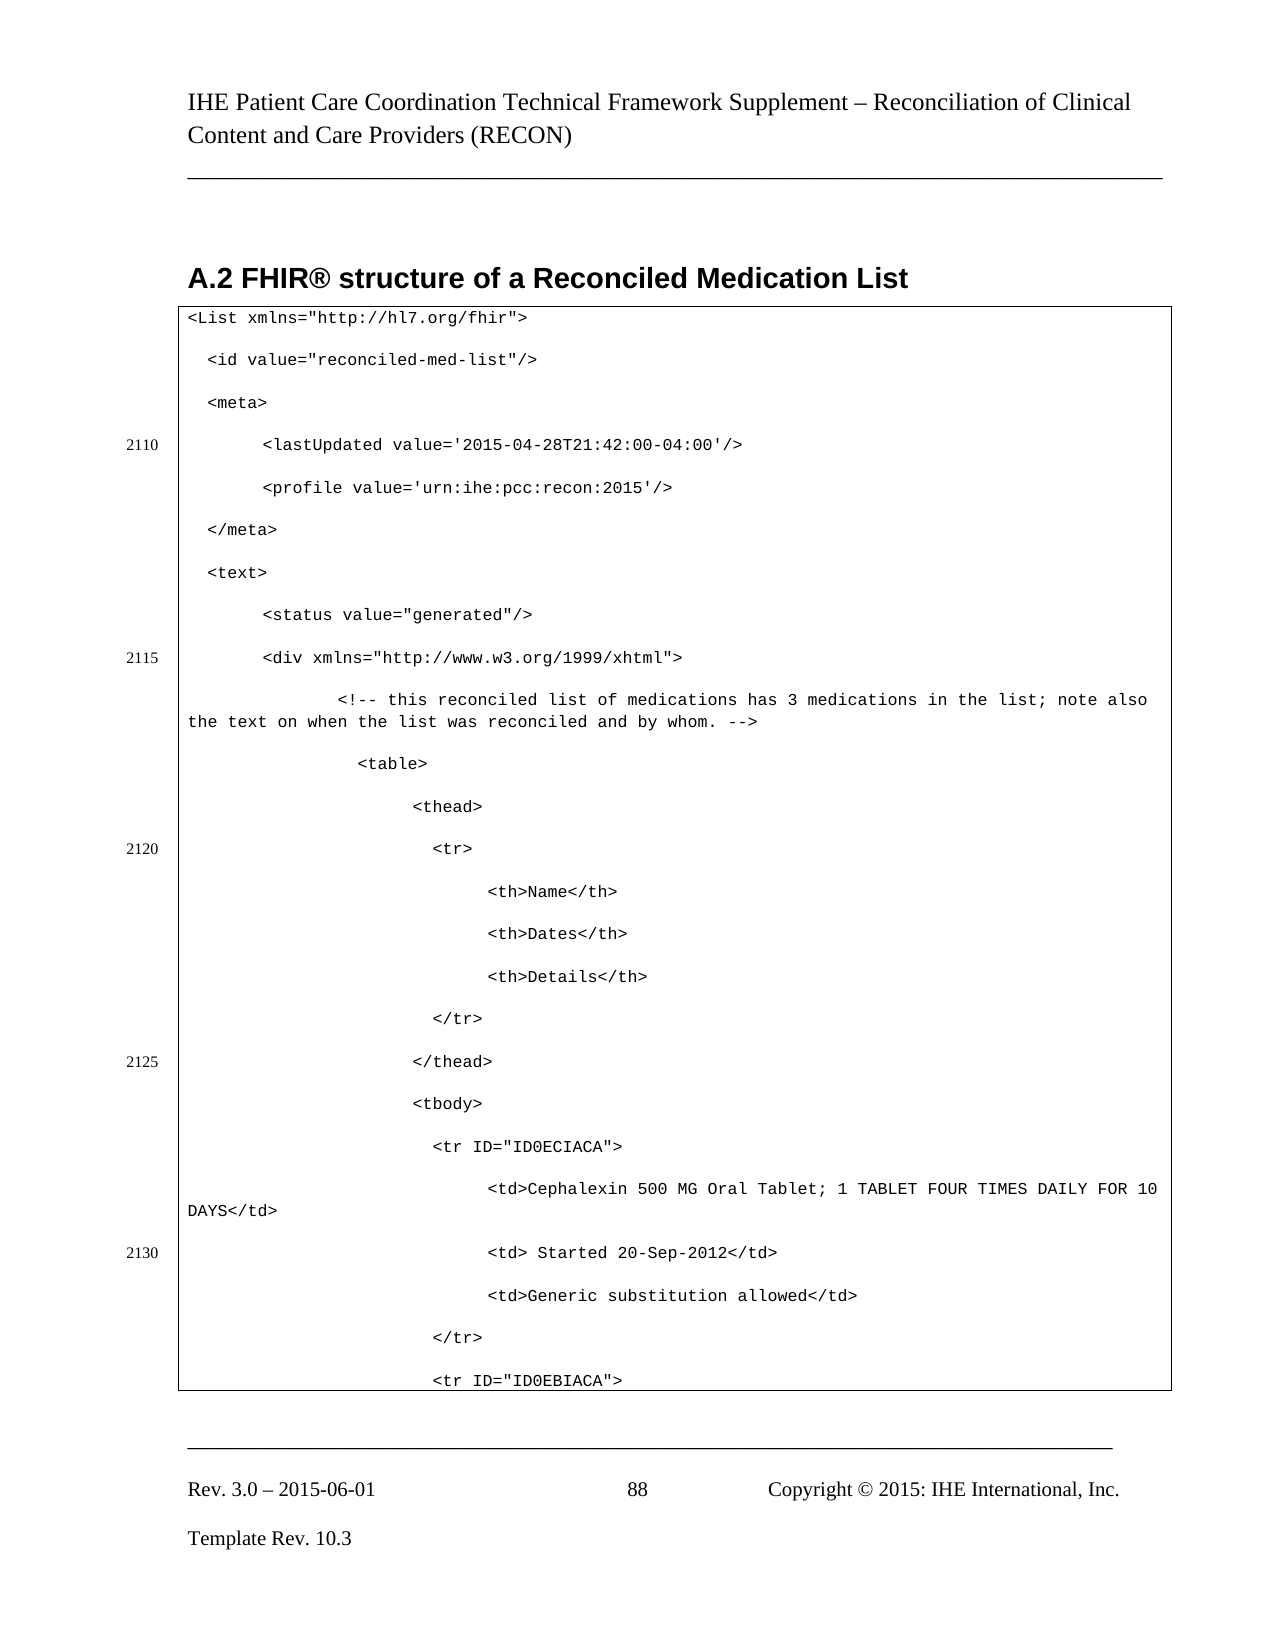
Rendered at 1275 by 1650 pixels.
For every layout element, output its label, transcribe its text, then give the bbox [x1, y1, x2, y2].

text <id value="reconciled-med-list"/> [179, 348, 1171, 371]
text <List xmlns="http://hl7.org/fhir"> [179, 307, 1171, 328]
text <!-- this reconciled list of medications has 3 medications in the list; note also the text on when the list was reconciled and by whom. --> [179, 688, 1171, 732]
text <text> [179, 561, 1171, 583]
text <td> Started 20-Sep-2012</td> [179, 1242, 1171, 1264]
text <tr ID="ID0EBIACA"> [179, 1369, 1171, 1390]
text <table> [179, 753, 1171, 775]
text </thead> [179, 1050, 1171, 1072]
text <tbody> [179, 1093, 1171, 1115]
text <status value="generated"/> [179, 603, 1171, 626]
text <th>Name</th> [179, 880, 1171, 902]
text </tr> [179, 1327, 1171, 1349]
text <tr> [179, 838, 1171, 860]
text <tr ID="ID0ECIACA"> [179, 1135, 1171, 1157]
text <lastUpdated value='2015-04-28T21:42:00-04:00'/> [179, 433, 1171, 456]
text </meta> [179, 518, 1171, 541]
text <th>Dates</th> [179, 923, 1171, 945]
subtitle A.2 FHIR® structure of a Reconciled Medication List [187, 261, 1162, 295]
text </tr> [179, 1008, 1171, 1030]
text <td>Generic substitution allowed</td> [179, 1284, 1171, 1306]
text <thead> [179, 795, 1171, 817]
text <profile value='urn:ihe:pcc:recon:2015'/> [179, 476, 1171, 498]
text <th>Details</th> [179, 965, 1171, 987]
text <div xmlns="http://www.w3.org/1999/xhtml"> [179, 646, 1171, 668]
text <meta> [179, 391, 1171, 413]
text <td>Cephalexin 500 MG Oral Tablet; 1 TABLET FOUR TIMES DAILY FOR 10 DAYS</td> [179, 1178, 1171, 1221]
